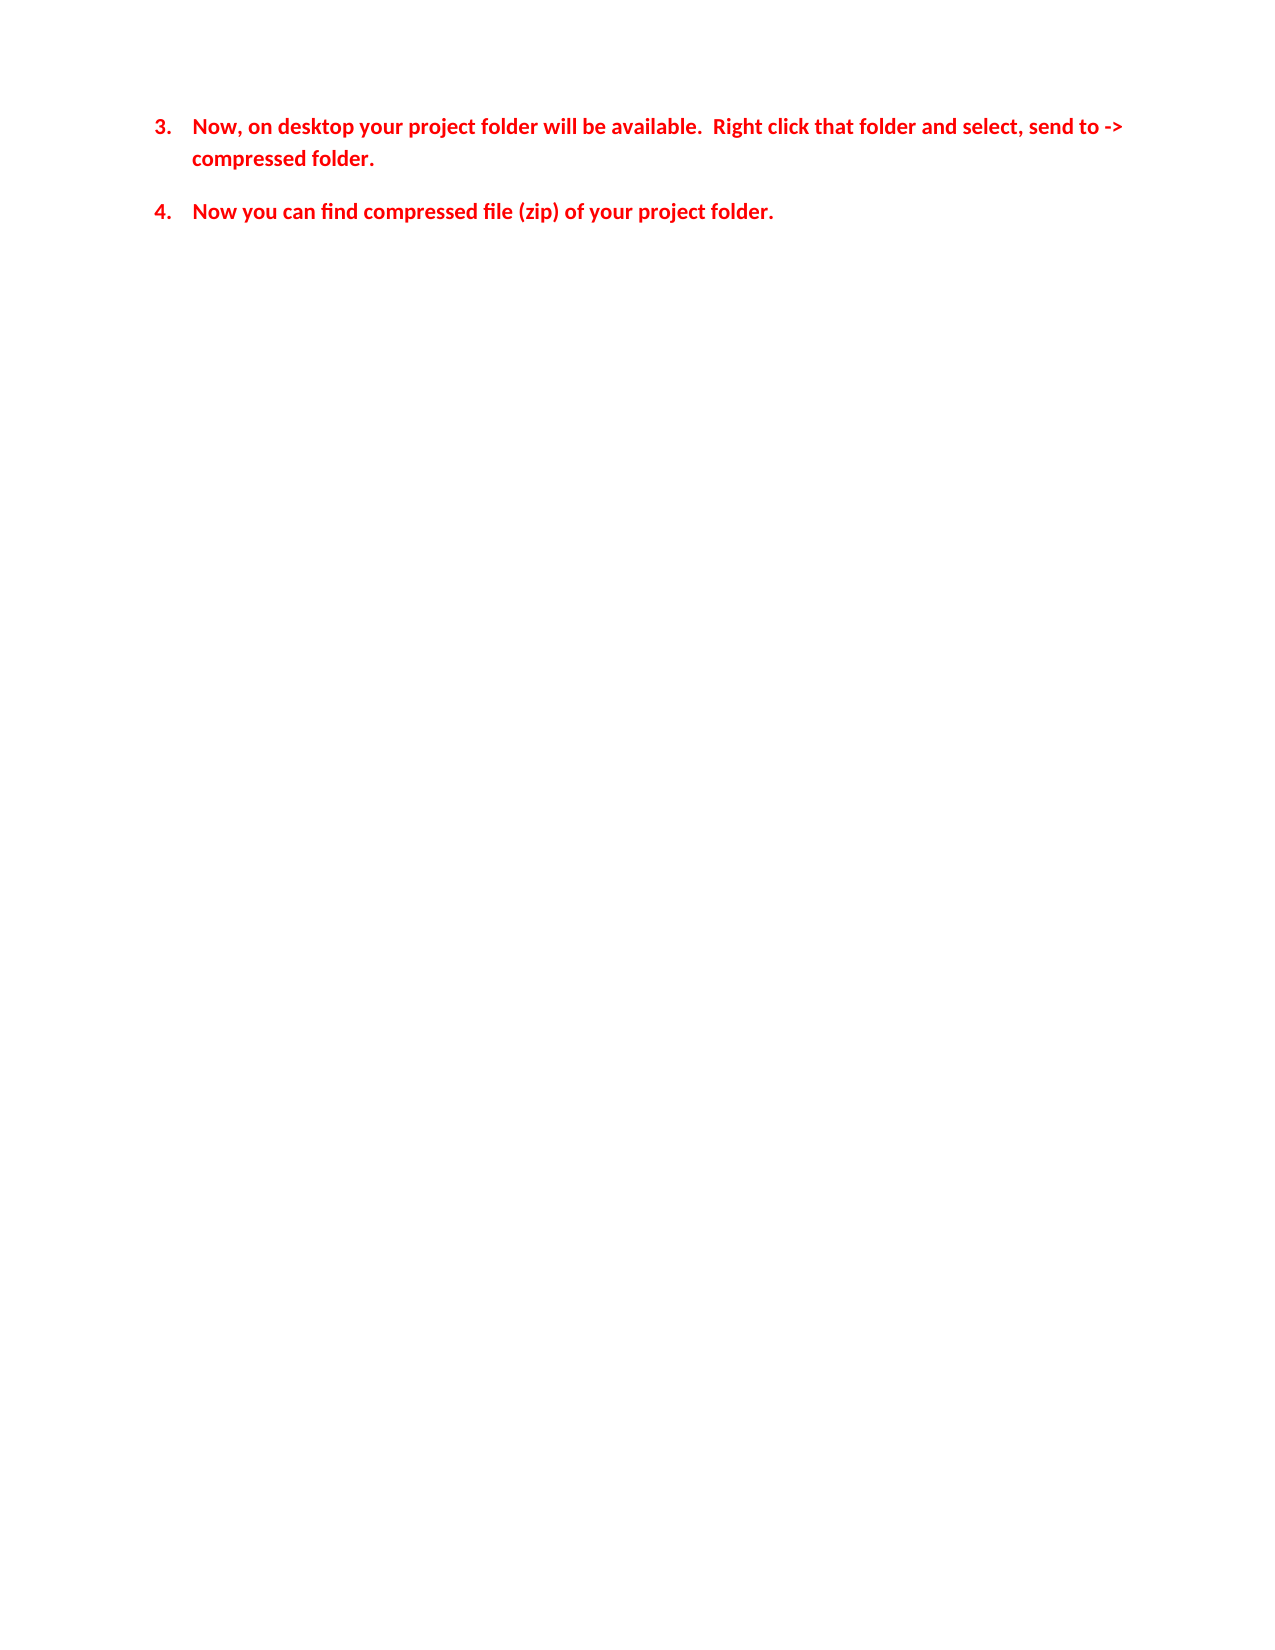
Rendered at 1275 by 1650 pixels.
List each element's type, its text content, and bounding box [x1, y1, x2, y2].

text 3. Now, on desktop your project folder will be available. Right click that folder and select, send to -> compressed folder. [154, 112, 1133, 172]
text 4. Now you can find compressed file (zip) of your project folder. [154, 197, 1169, 225]
